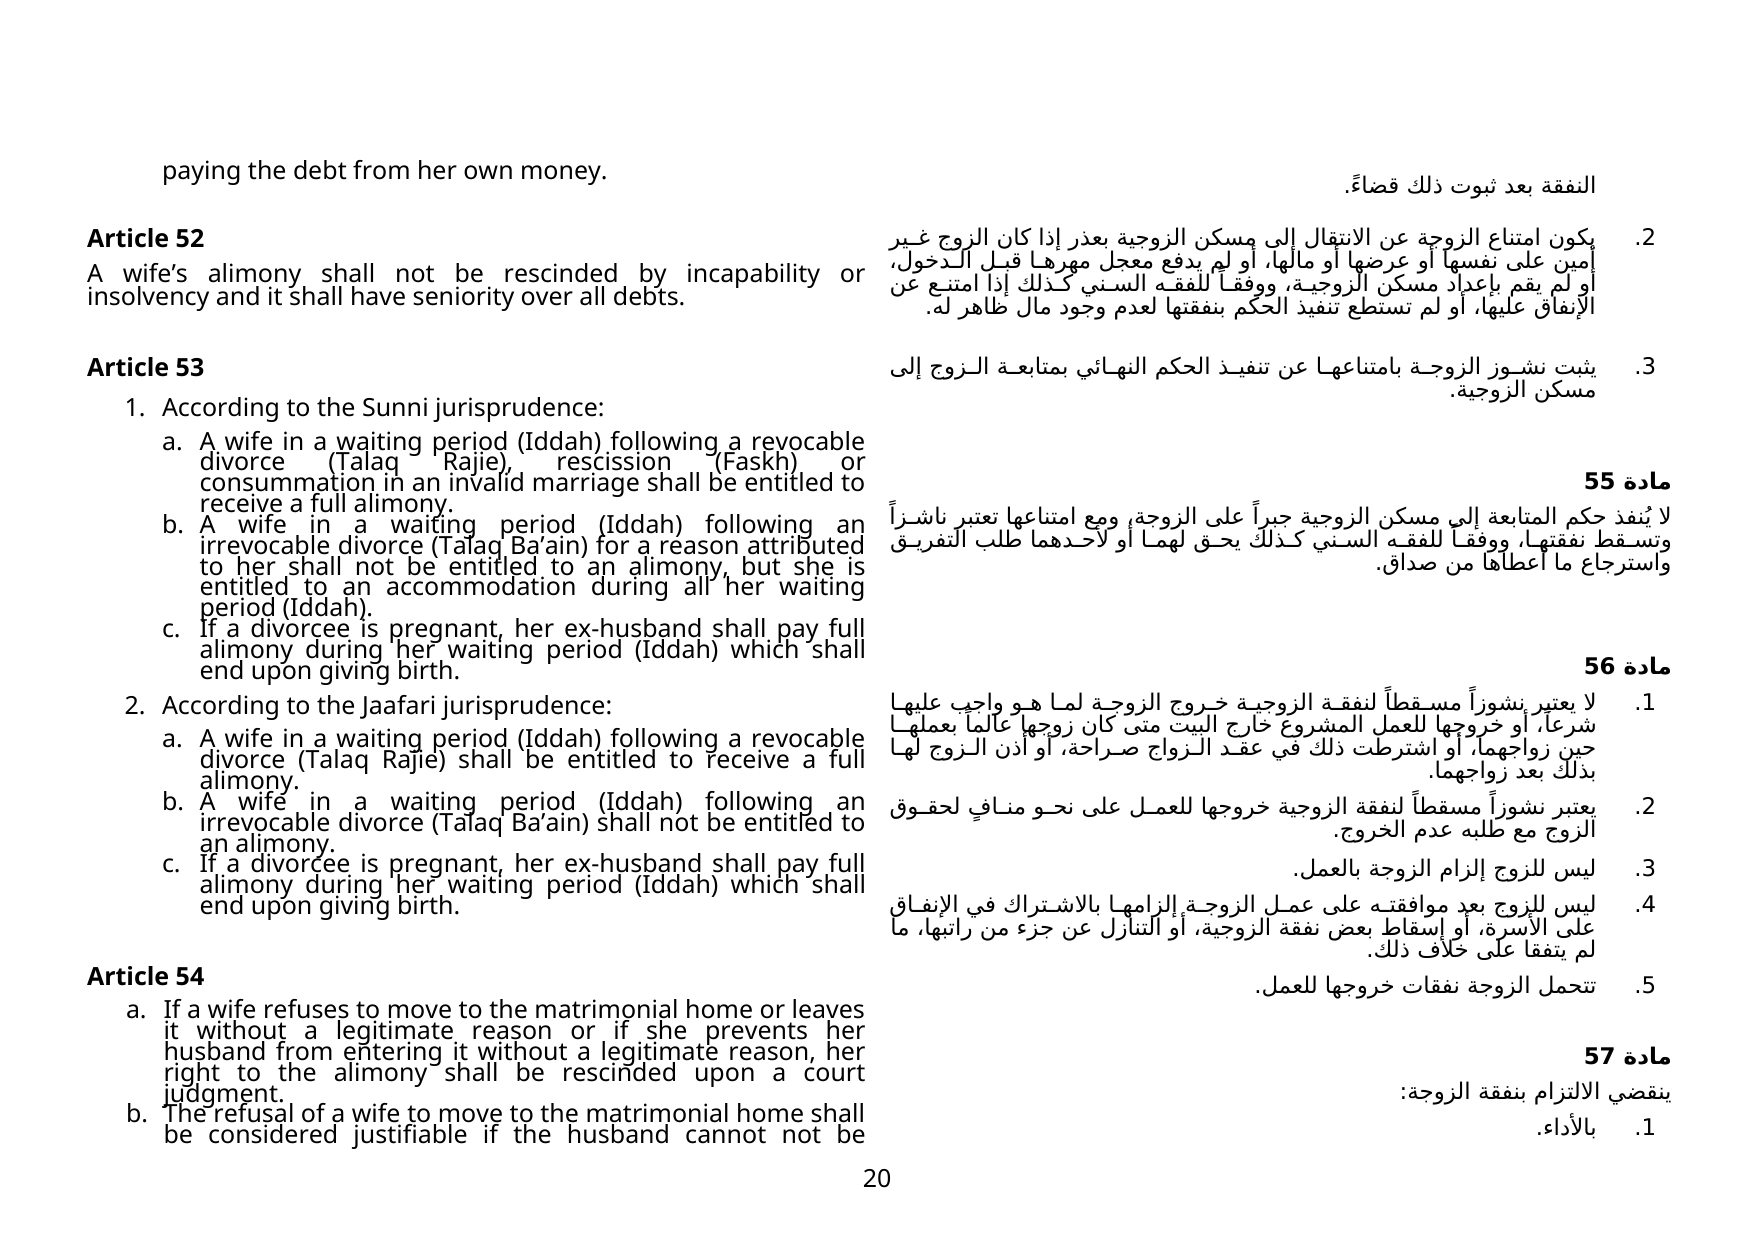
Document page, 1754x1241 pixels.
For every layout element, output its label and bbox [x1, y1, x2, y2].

table_header [878, 163, 1683, 1148]
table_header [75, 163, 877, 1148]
